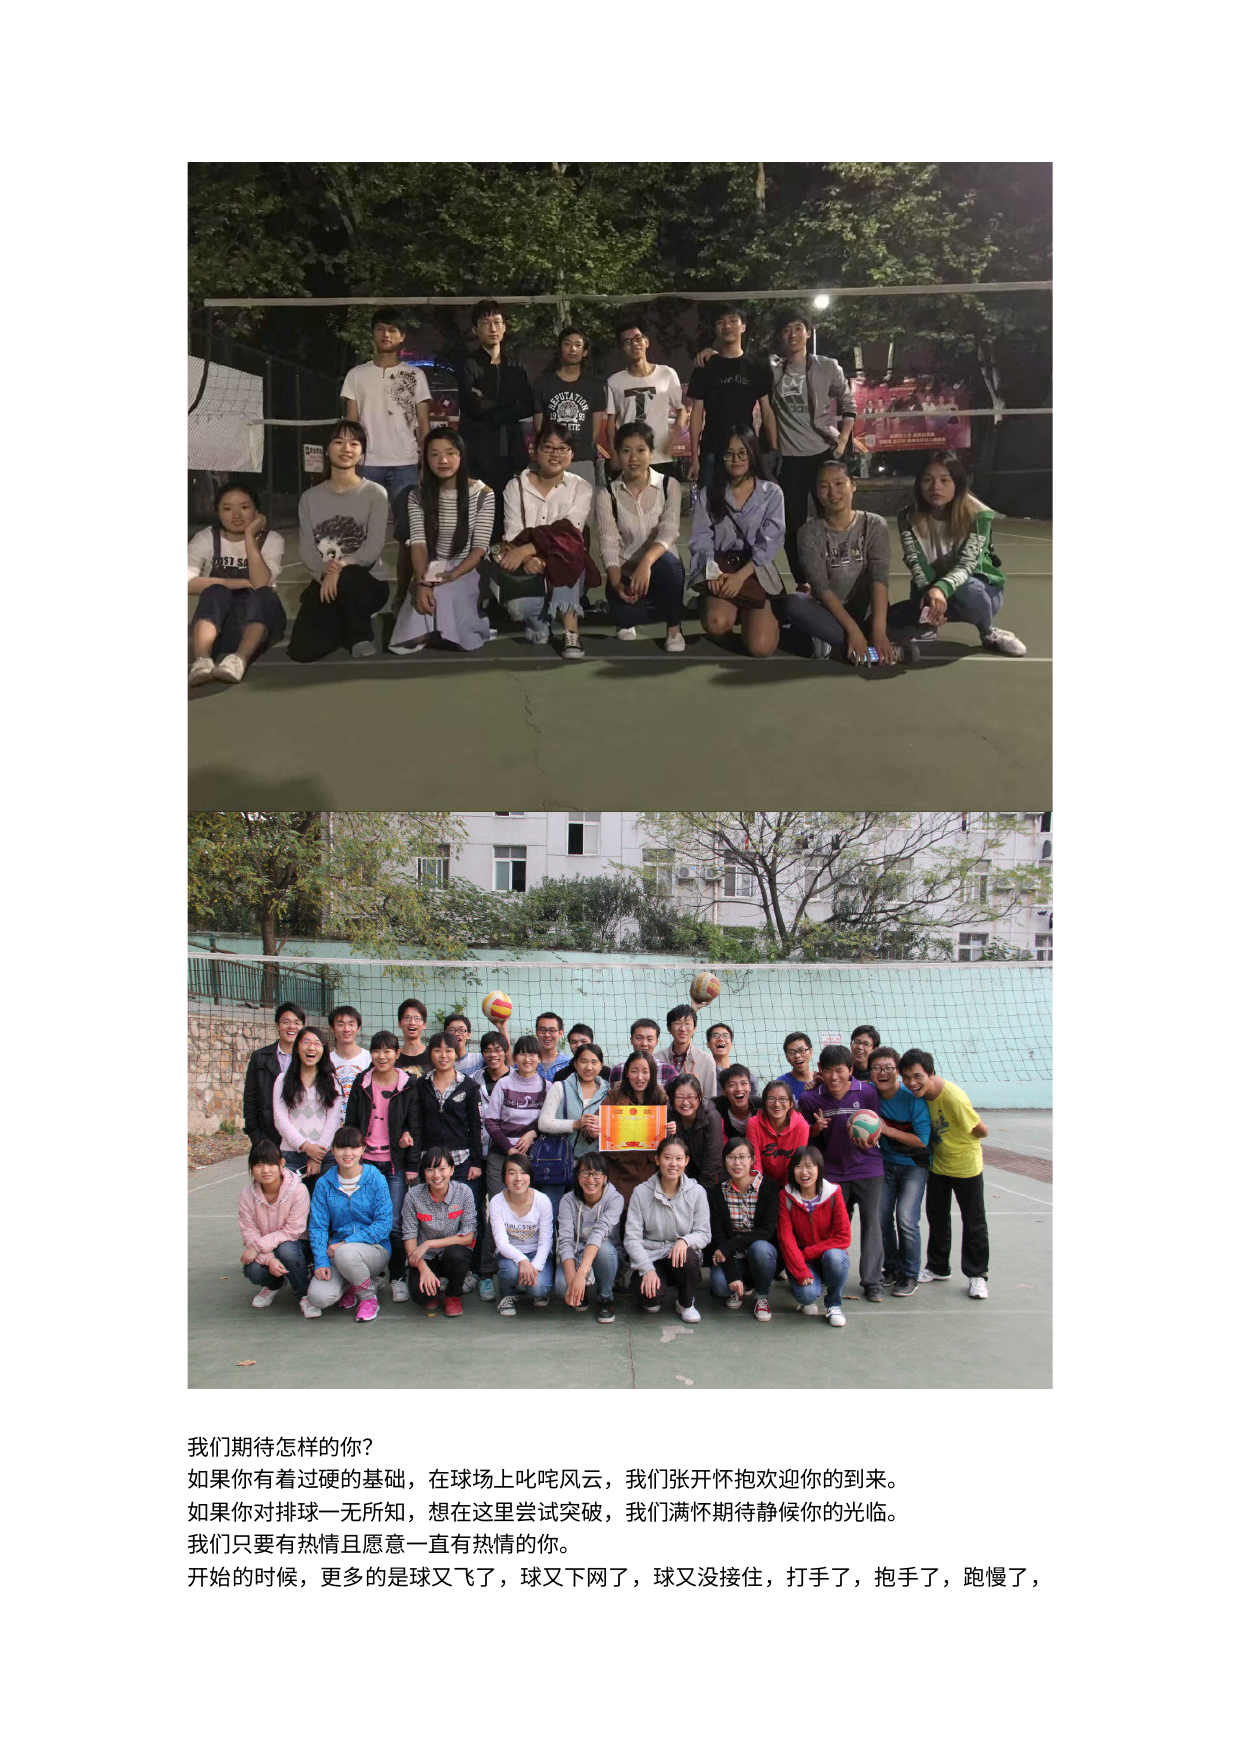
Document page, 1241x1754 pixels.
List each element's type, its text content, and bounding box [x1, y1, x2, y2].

text 我们只要有热情且愿意一直有热情的你。 [187, 1527, 1053, 1559]
text 如果你对排球一无所知，想在这里尝试突破，我们满怀期待静候你的光临。 [187, 1494, 1053, 1527]
text 如果你有着过硬的基础，在球场上叱咤风云，我们张开怀抱欢迎你的到来。 [187, 1462, 1053, 1494]
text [187, 1559, 1053, 1592]
text 我们期待怎样的你？ [187, 1429, 1053, 1462]
picture [187, 162, 1053, 1389]
